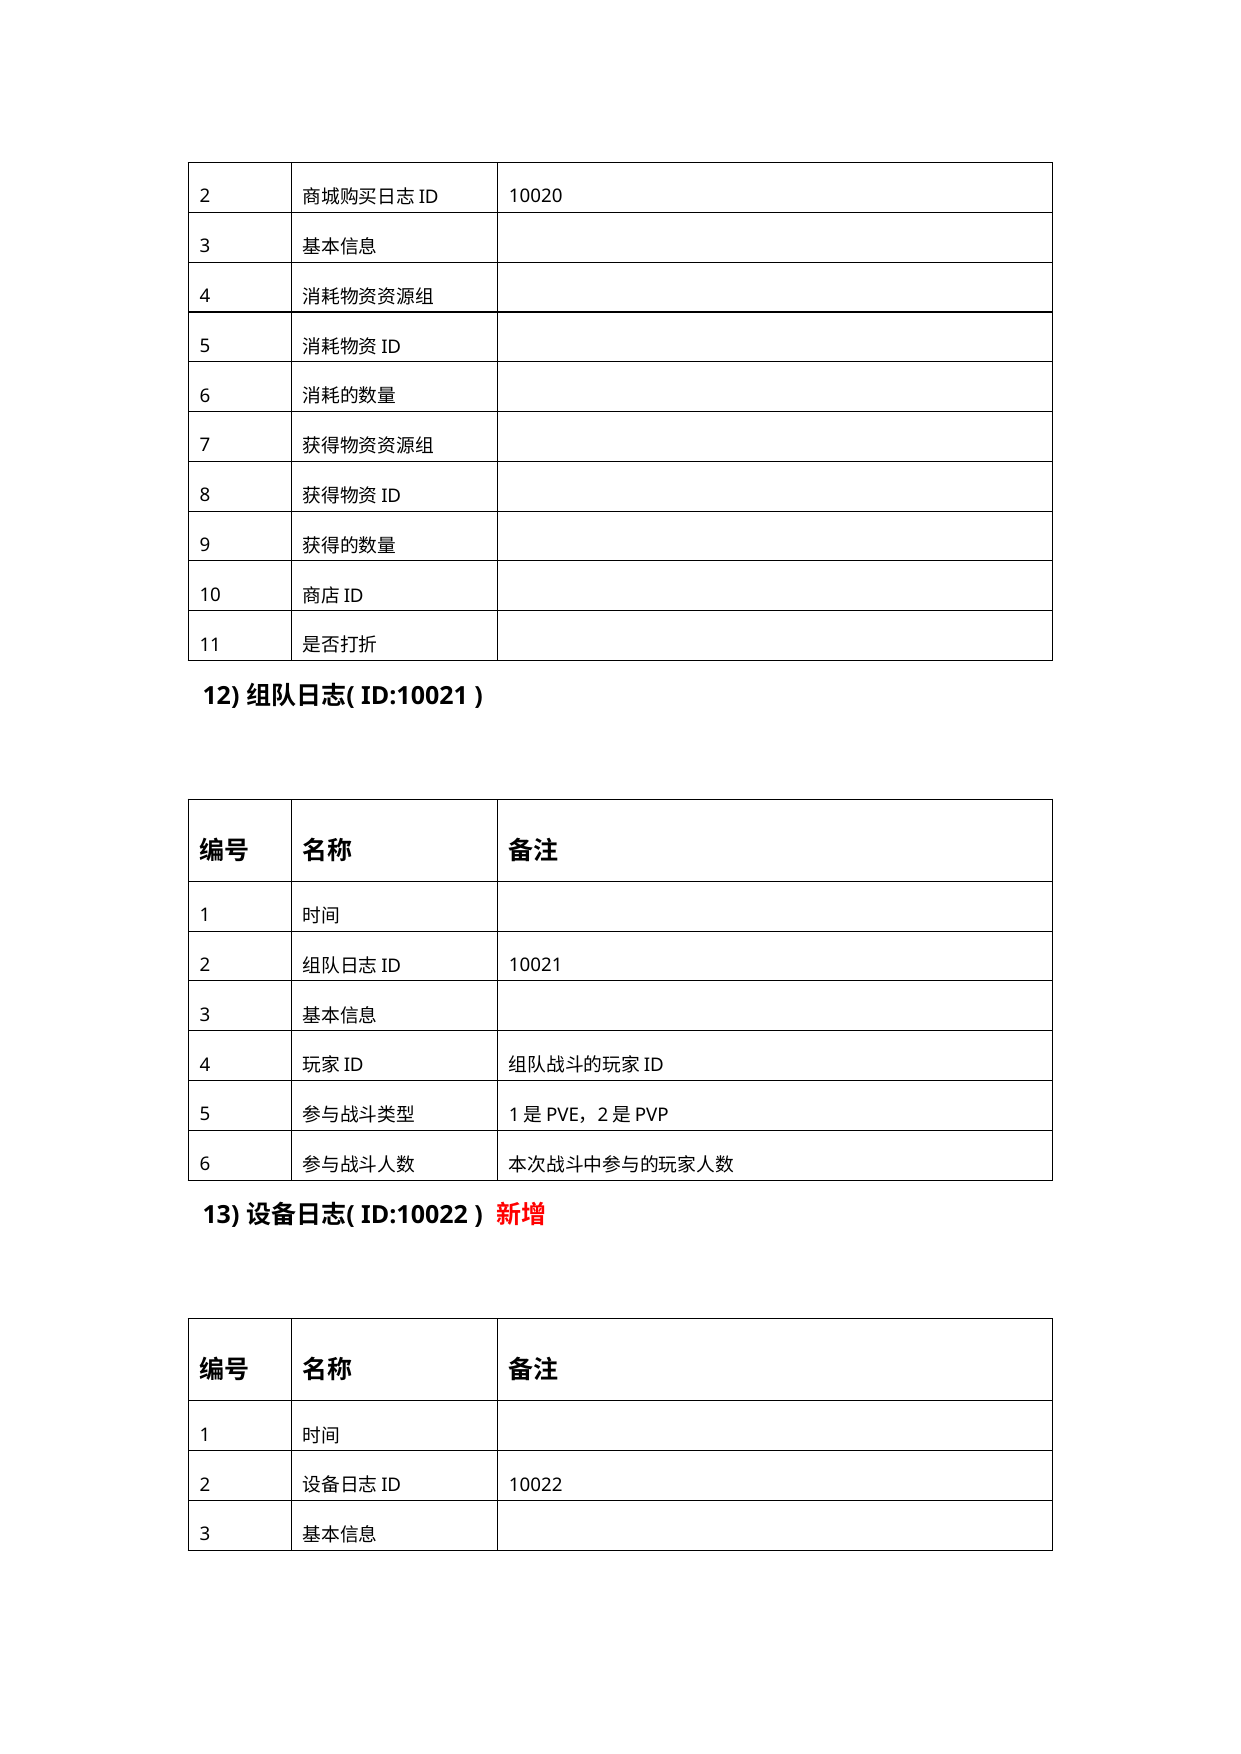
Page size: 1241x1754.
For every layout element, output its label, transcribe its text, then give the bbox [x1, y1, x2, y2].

table_cell 10022 [498, 1451, 1052, 1500]
table_cell 玩家ID [292, 1031, 497, 1080]
table_cell [498, 362, 1052, 411]
table_cell 消耗物资资源组 [292, 263, 497, 311]
table_header 编号 [189, 800, 291, 881]
table_cell 1是PVE，2是PVP [498, 1081, 1052, 1130]
table_header 备注 [498, 1319, 1052, 1400]
table_cell 商城购买日志ID [292, 163, 497, 212]
table_cell [498, 512, 1052, 560]
list 组队日志( ID:10021 ) [202, 661, 1053, 726]
list 设备日志( ID:10022 ) 新增 [202, 1181, 1053, 1246]
table_cell 2 [189, 932, 291, 980]
table_cell [498, 313, 1052, 361]
table_cell [498, 561, 1052, 610]
table_cell 7 [189, 412, 291, 461]
table_cell [498, 1401, 1052, 1450]
table_cell 6 [189, 362, 291, 411]
table_cell 消耗物资ID [292, 313, 497, 361]
table_cell 获得物资ID [292, 462, 497, 511]
table_cell [498, 263, 1052, 311]
table_header 备注 [498, 800, 1052, 881]
table_cell 参与战斗人数 [292, 1131, 497, 1179]
table_cell 10021 [498, 932, 1052, 980]
table_cell [498, 981, 1052, 1030]
table_cell 时间 [292, 882, 497, 931]
table_cell 10 [189, 561, 291, 610]
table_cell [498, 882, 1052, 931]
table_cell 8 [189, 462, 291, 511]
table_cell 基本信息 [292, 1501, 497, 1550]
table_cell [498, 1501, 1052, 1550]
table_cell 9 [189, 512, 291, 560]
table_cell [498, 412, 1052, 461]
table_cell [498, 213, 1052, 262]
table_cell 获得物资资源组 [292, 412, 497, 461]
table_header 名称 [292, 1319, 497, 1400]
table_cell 时间 [292, 1401, 497, 1450]
table_cell 基本信息 [292, 213, 497, 262]
table_cell 本次战斗中参与的玩家人数 [498, 1131, 1052, 1179]
table_cell 2 [189, 163, 291, 212]
table_cell [498, 462, 1052, 511]
table_cell 3 [189, 1501, 291, 1550]
table_header 编号 [189, 1319, 291, 1400]
table_cell 10020 [498, 163, 1052, 212]
table_cell 11 [189, 611, 291, 660]
table_cell 5 [189, 313, 291, 361]
table_cell 1 [189, 882, 291, 931]
table_cell 是否打折 [292, 611, 497, 660]
table_cell 设备日志ID [292, 1451, 497, 1500]
table_cell 参与战斗类型 [292, 1081, 497, 1130]
table_cell 4 [189, 1031, 291, 1080]
table_cell 6 [189, 1131, 291, 1179]
table_cell 消耗的数量 [292, 362, 497, 411]
table_cell 4 [189, 263, 291, 311]
table_cell 5 [189, 1081, 291, 1130]
table_cell 商店ID [292, 561, 497, 610]
table_cell 3 [189, 213, 291, 262]
table_cell 组队战斗的玩家ID [498, 1031, 1052, 1080]
table_cell [498, 611, 1052, 660]
table_cell 1 [189, 1401, 291, 1450]
table_cell 3 [189, 981, 291, 1030]
table_cell 组队日志ID [292, 932, 497, 980]
table_header 名称 [292, 800, 497, 881]
table_cell 获得的数量 [292, 512, 497, 560]
table_cell 基本信息 [292, 981, 497, 1030]
table_cell 2 [189, 1451, 291, 1500]
